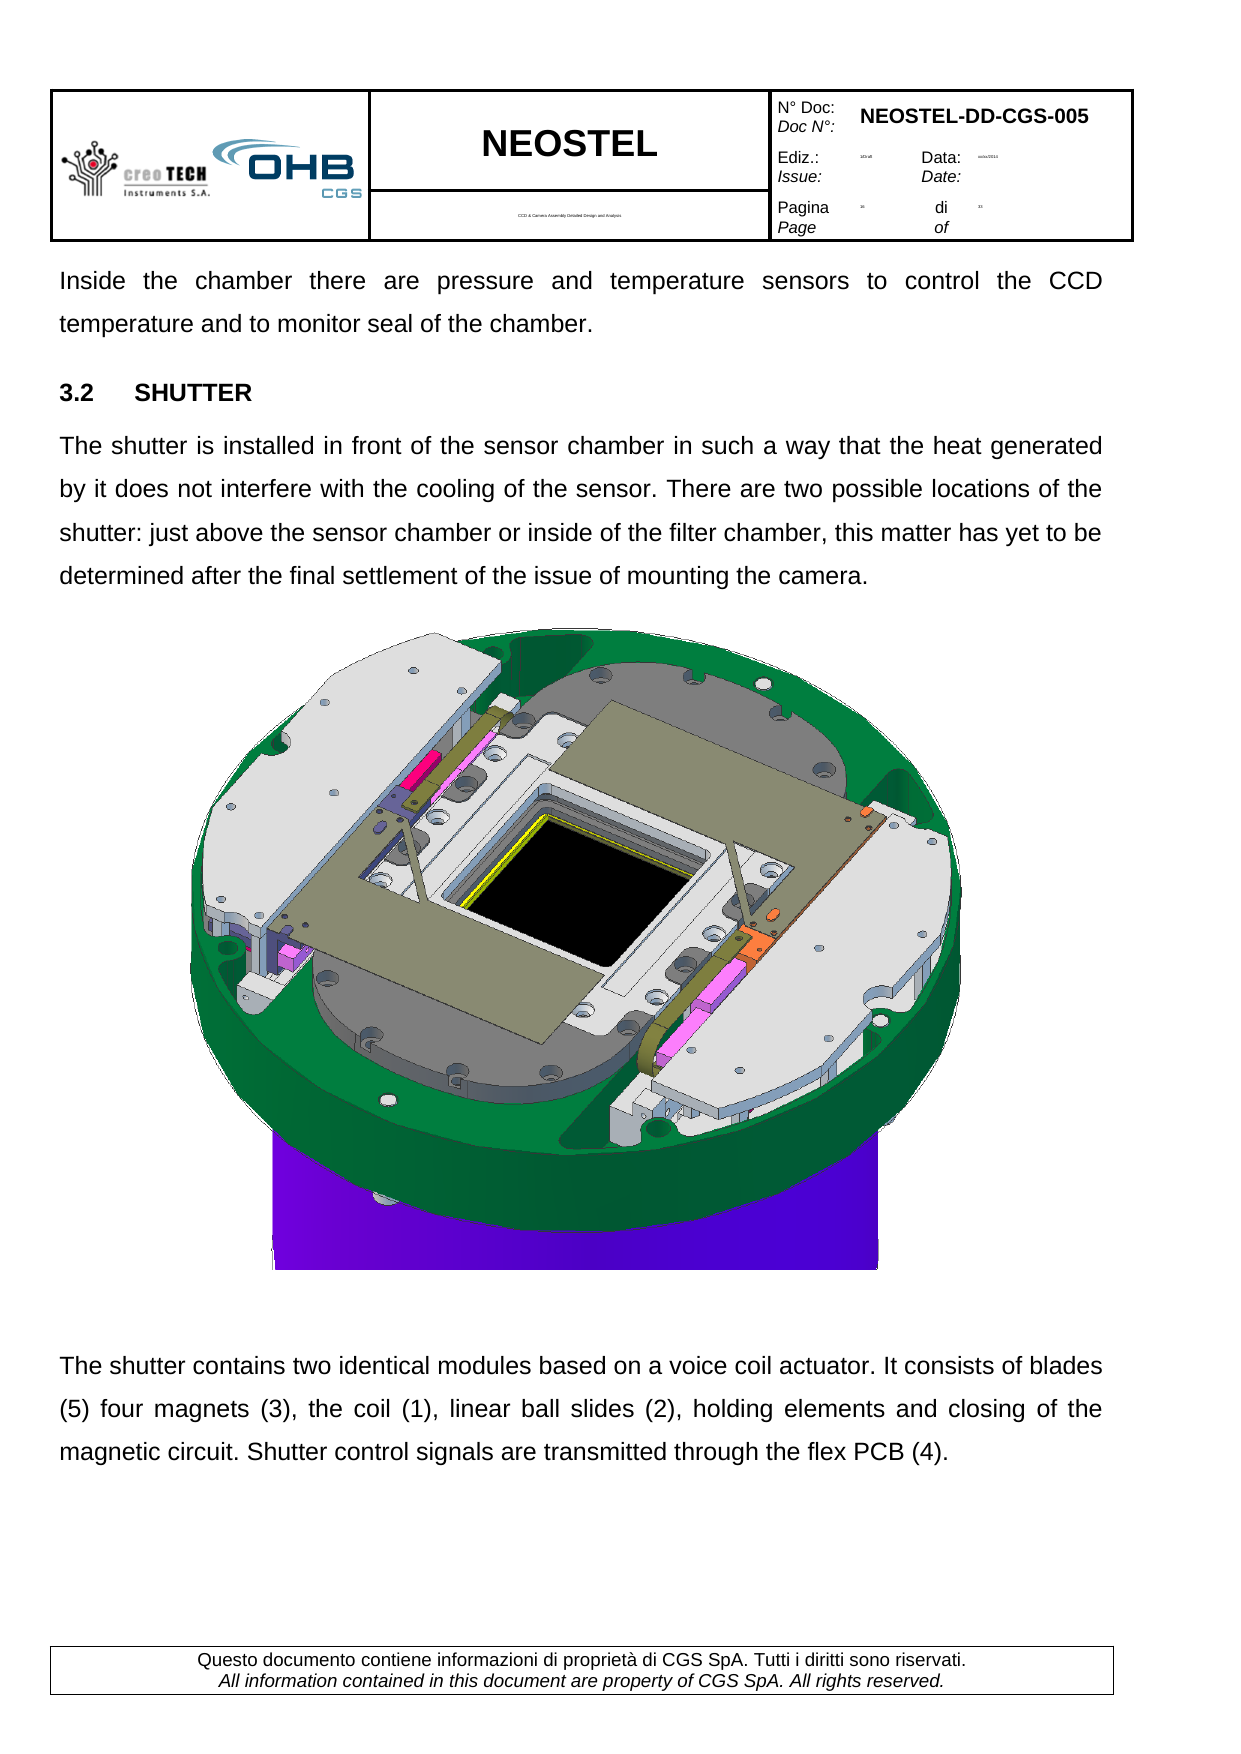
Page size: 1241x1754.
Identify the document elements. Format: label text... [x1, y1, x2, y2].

text Inside the chamber there are pressure and temperature sensors to control the CCD temperature and to monitor seal of the chamber. [59, 266, 1104, 338]
text The shutter is installed in front of the sensor chamber in such a way that the heat generated by it does not interfere with the cooling of the sensor. There are two possible locations of the shutter: just above the sensor chamber or inside of the filter chamber, this matter has yet to be determined after the final settlement of the issue of mounting the camera. [59, 431, 1104, 589]
text The shutter contains two identical modules based on a voice coil actuator. It consists of blades (5) four magnets (3), the coil (1), linear ball slides (2), holding elements and closing of the magnetic circuit. Shutter control signals are transmitted through the flex PCB (4). [59, 1351, 1104, 1466]
subtitle Shutter [59, 377, 1104, 406]
picture [59, 139, 362, 198]
picture [180, 616, 984, 1270]
